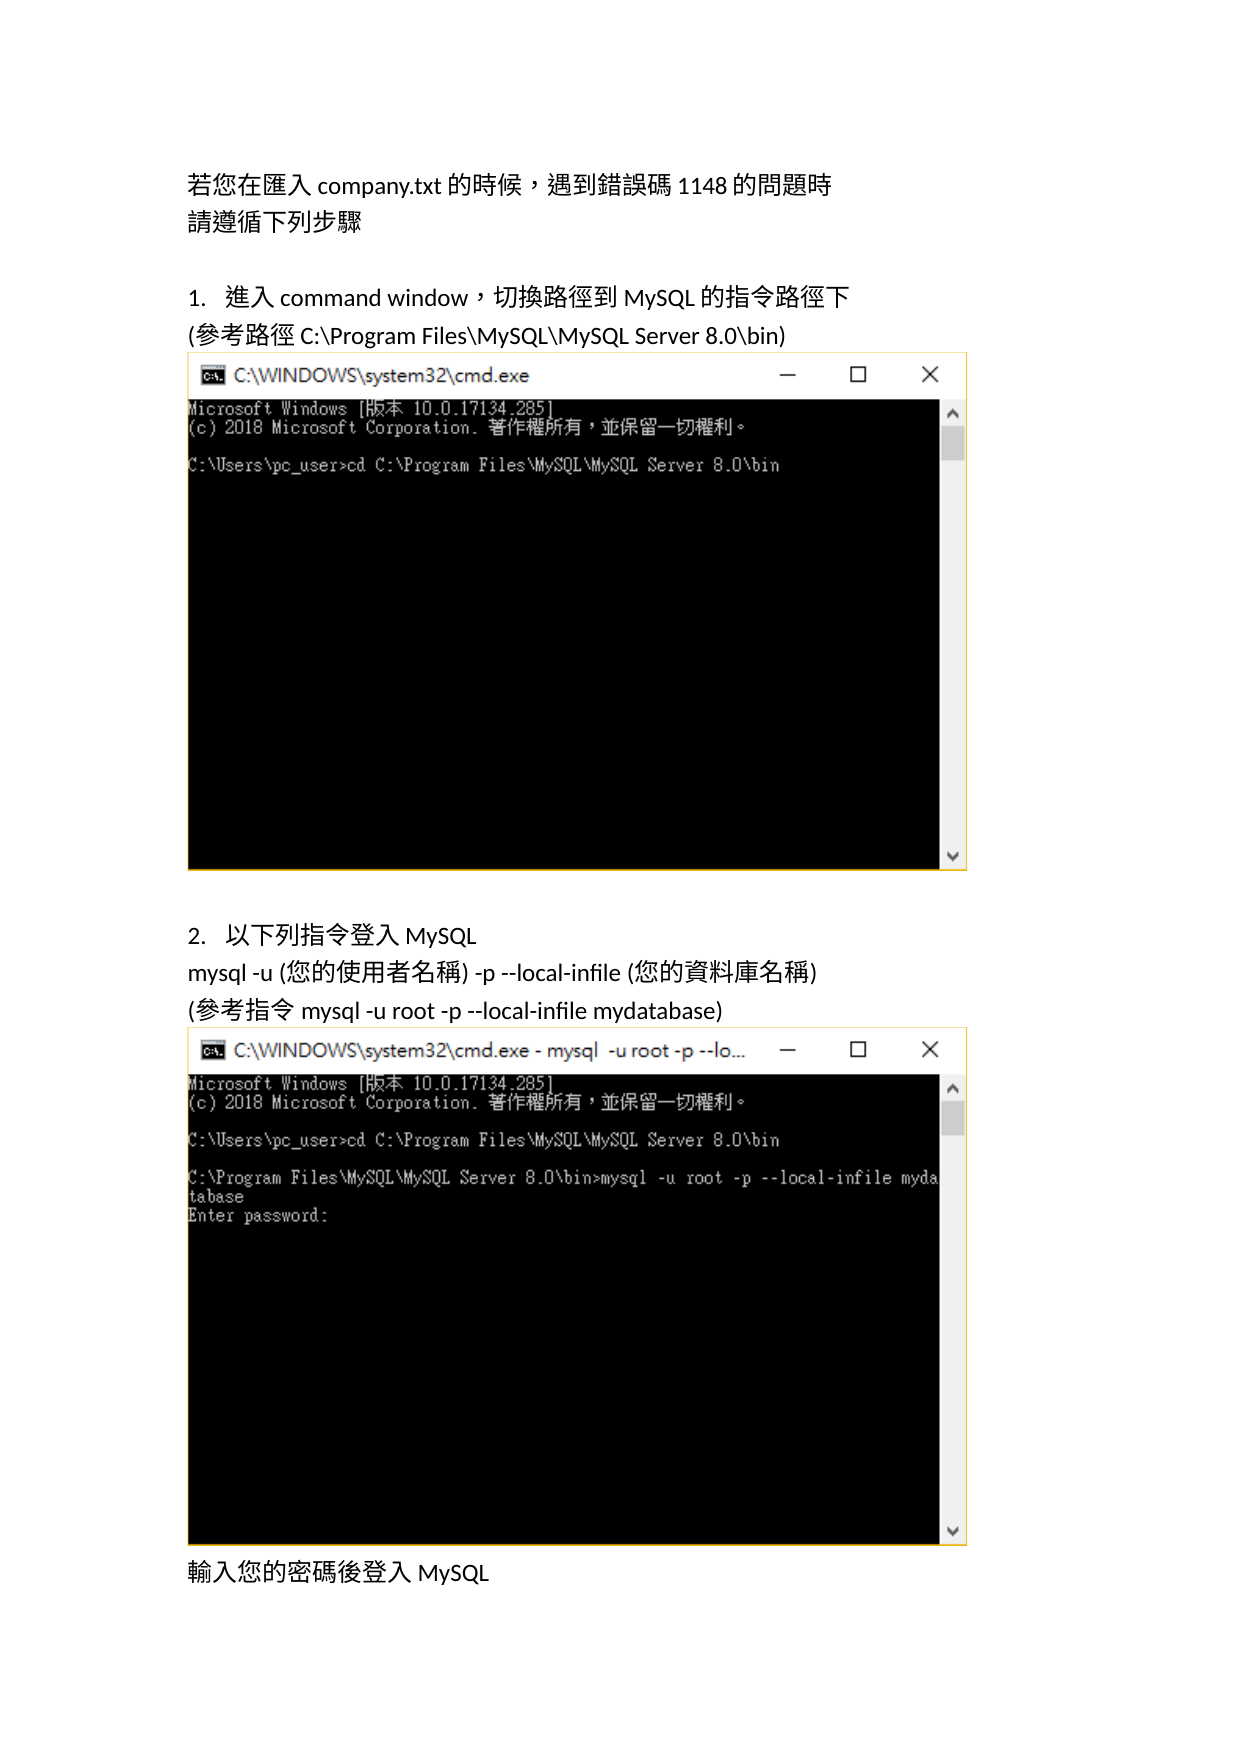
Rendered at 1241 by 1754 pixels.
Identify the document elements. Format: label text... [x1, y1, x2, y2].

text (參考路徑C:\Program Files\MySQL\MySQL Server 8.0\bin) [187, 314, 1053, 352]
text (參考指令 mysql -u root -p --local-infile mydatabase) [187, 989, 1053, 1027]
text 請遵循下列步驟 [187, 202, 1053, 239]
picture [187, 1027, 968, 1546]
text 若您在匯入company.txt的時候，遇到錯誤碼1148的問題時 [187, 164, 1053, 202]
text mysql -u (您的使用者名稱) -p --local-infile (您的資料庫名稱) [187, 952, 1053, 989]
picture [187, 352, 968, 871]
list 以下列指令登入MySQL [187, 914, 1053, 952]
text 輸入您的密碼後登入MySQL [187, 1552, 1053, 1589]
list 進入command window，切換路徑到MySQL的指令路徑下 [187, 277, 1053, 314]
